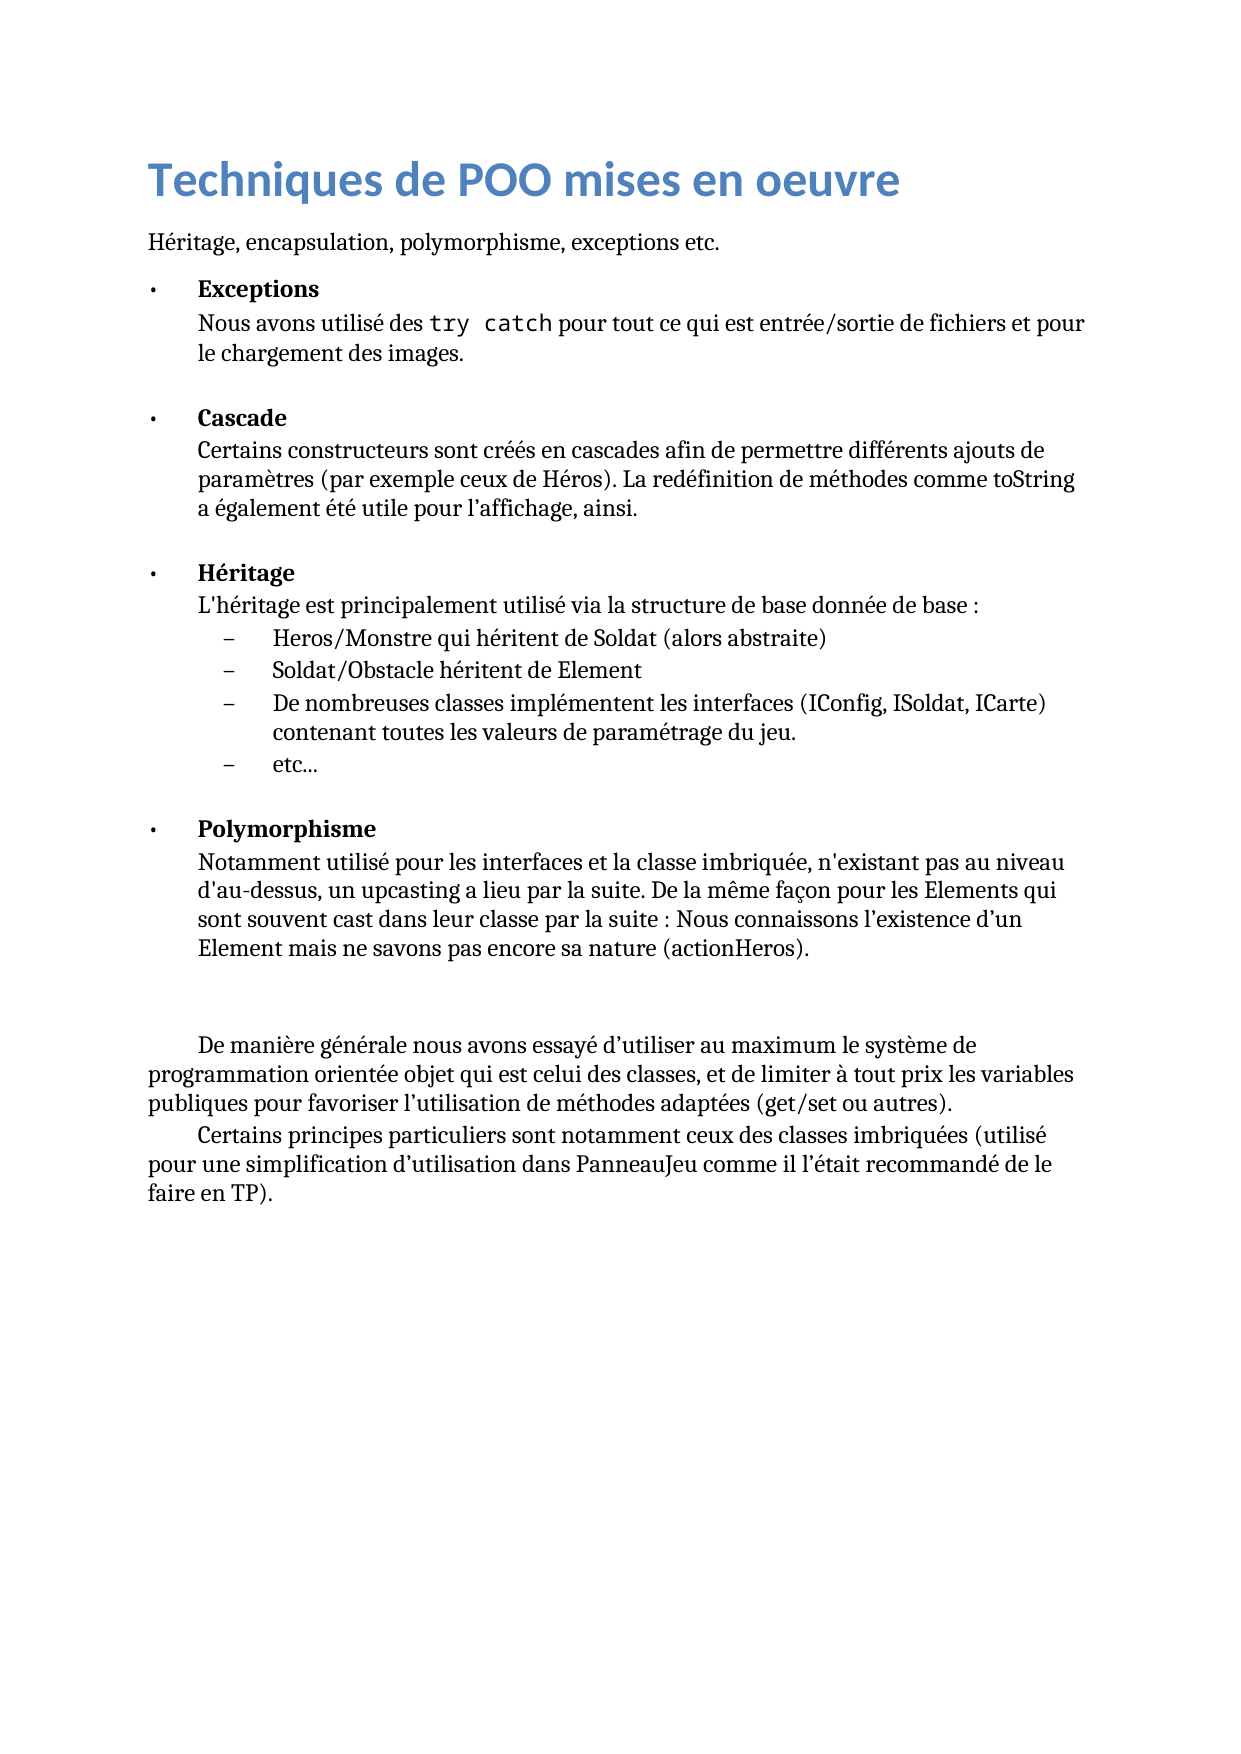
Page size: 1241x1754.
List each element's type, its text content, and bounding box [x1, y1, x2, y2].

list Exceptions [148, 275, 1093, 304]
text L'héritage est principalement utilisé via la structure de base donnée de base : [198, 591, 1093, 620]
list Polymorphisme [148, 815, 1093, 844]
text Nous avons utilisé des try catch pour tout ce qui est entrée/sortie de fichiers et pour le chargement des images. [198, 307, 1093, 367]
text Certains principes particuliers sont notamment ceux des classes imbriquées (utilisé pour une simplification d’utilisation dans PanneauJeu comme il l’était recommandé de le faire en TP). [148, 1121, 1093, 1207]
text De manière générale nous avons essayé d’utiliser au maximum le système de programmation orientée objet qui est celui des classes, et de limiter à tout prix les variables publiques pour favoriser l’utilisation de méthodes adaptées (get/set ou autres). [148, 1031, 1093, 1117]
list etc... [223, 750, 1093, 779]
list Cascade [148, 404, 1093, 432]
list Heros/Monstre qui héritent de Soldat (alors abstraite) [223, 624, 1093, 652]
text Héritage, encapsulation, polymorphisme, exceptions etc. [148, 227, 1093, 256]
list De nombreuses classes implémentent les interfaces (IConfig, ISoldat, ICarte) contenant toutes les valeurs de paramétrage du jeu. [223, 689, 1093, 746]
subtitle Techniques de POO mises en oeuvre [148, 148, 1093, 209]
list Héritage [148, 559, 1093, 587]
list Soldat/Obstacle héritent de Element [223, 656, 1093, 685]
text Notamment utilisé pour les interfaces et la classe imbriquée, n'existant pas au niveau d'au-dessus, un upcasting a lieu par la suite. De la même façon pour les Elements qui sont souvent cast dans leur classe par la suite : Nous connaissons l’existence d’un Element mais ne savons pas encore sa nature (actionHeros). [198, 847, 1093, 962]
text Certains constructeurs sont créés en cascades afin de permettre différents ajouts de paramètres (par exemple ceux de Héros). La redéfinition de méthodes comme toString a également été utile pour l’affichage, ainsi. [198, 436, 1093, 522]
